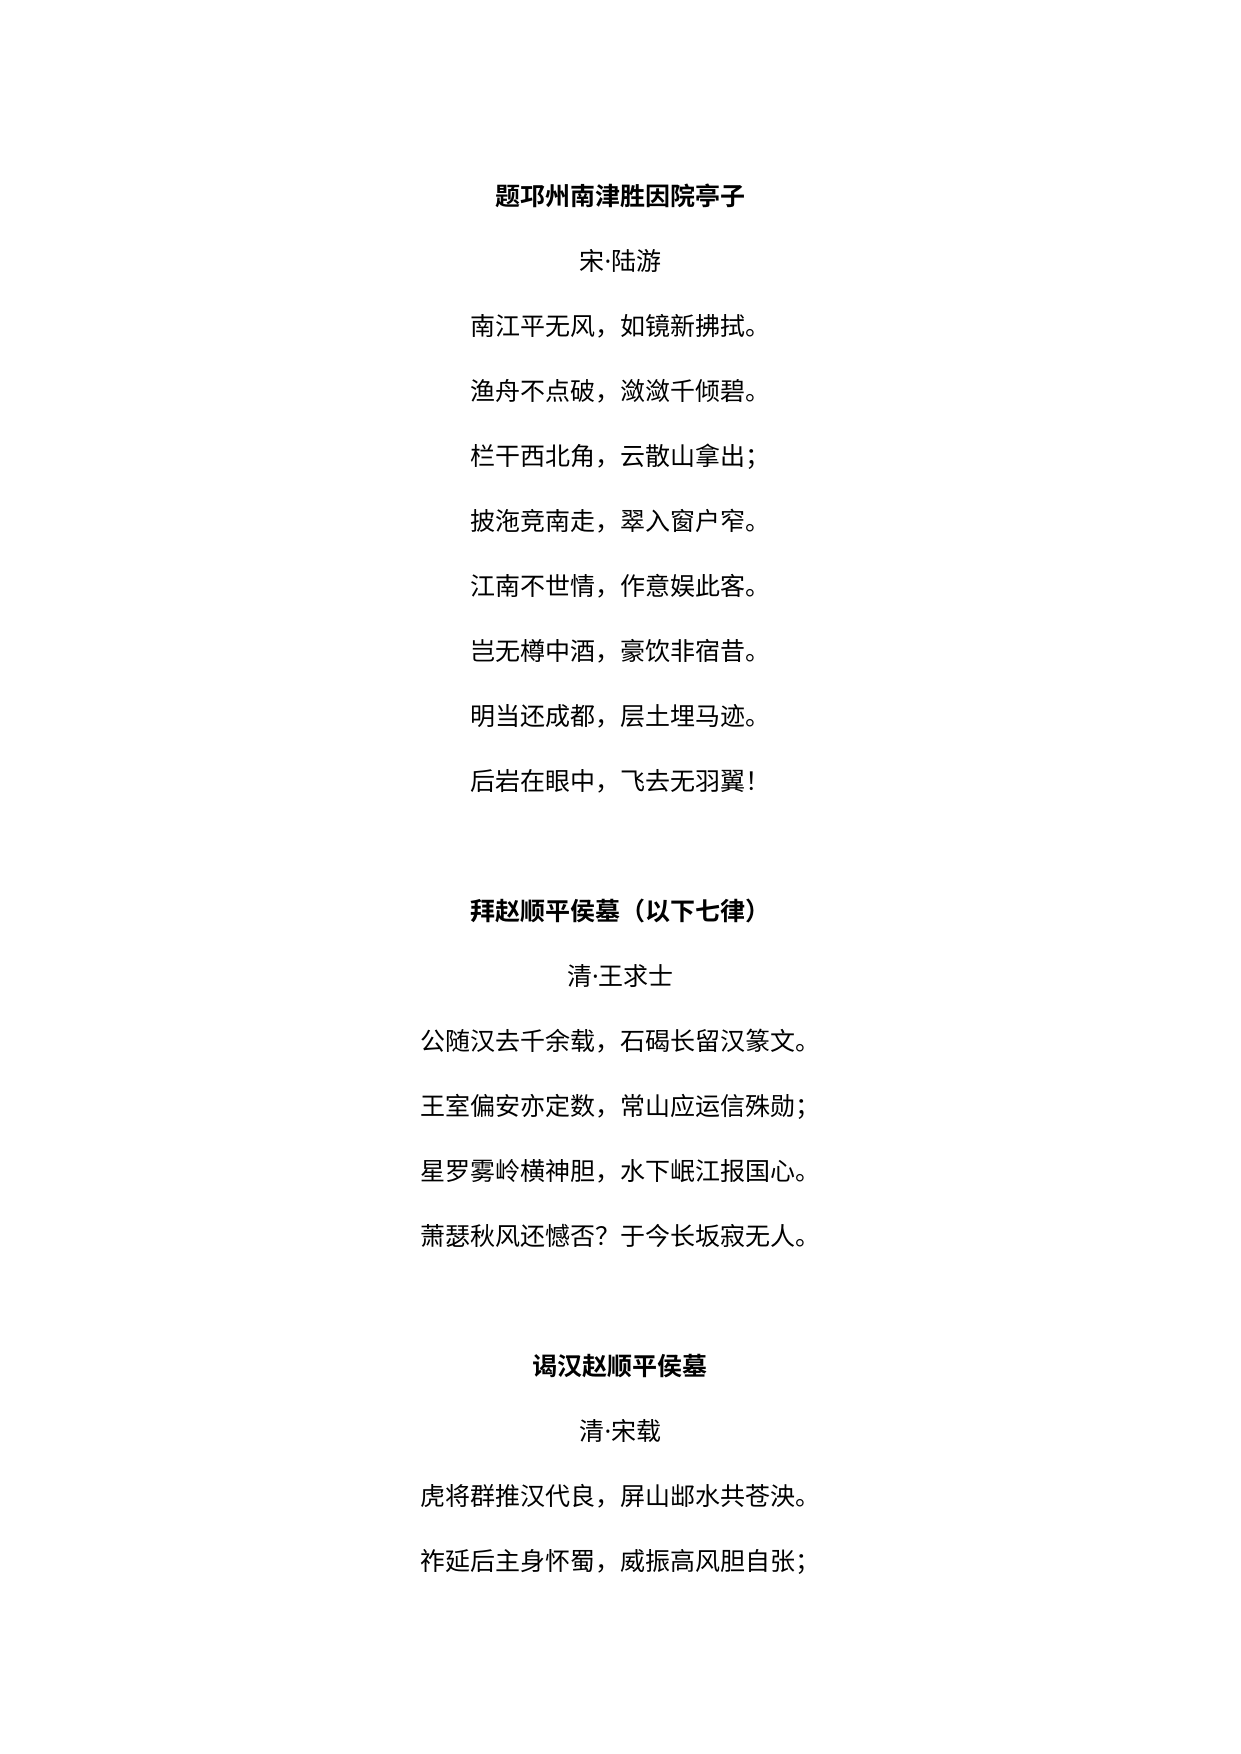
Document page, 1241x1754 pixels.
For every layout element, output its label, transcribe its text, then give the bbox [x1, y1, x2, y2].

text 拜赵顺平侯墓（以下七律） [187, 877, 1053, 942]
text 谒汉赵顺平侯墓 [187, 1332, 1053, 1397]
text 披沲竞南走，翠入窗户窄。 [187, 487, 1053, 552]
text 渔舟不点破，潋潋千倾碧。 [187, 357, 1053, 422]
text 宋·陆游 [187, 227, 1053, 292]
text 祚延后主身怀蜀，威振高风胆自张； [187, 1527, 1053, 1592]
text 清·王求士 [187, 942, 1053, 1007]
text 虎将群推汉代良，屏山䢺水共苍泱。 [187, 1462, 1053, 1527]
text 星罗雾岭横神胆，水下岷江报国心。 [187, 1137, 1053, 1202]
text 王室偏安亦定数，常山应运信殊勋； [187, 1072, 1053, 1137]
text 栏干西北角，云散山拿出； [187, 422, 1053, 487]
text 题邛州南津胜因院亭子 [187, 162, 1053, 227]
text 南江平无风，如镜新拂拭。 [187, 292, 1053, 357]
text 江南不世情，作意娱此客。 [187, 552, 1053, 617]
text 岂无樽中酒，豪饮非宿昔。 [187, 617, 1053, 682]
text 公随汉去千余载，石碣长留汉篆文。 [187, 1007, 1053, 1072]
text 后岩在眼中，飞去无羽翼！ [187, 747, 1053, 812]
text 萧瑟秋风还憾否？于今长坂寂无人。 [187, 1202, 1053, 1267]
text 清·宋载 [187, 1397, 1053, 1462]
text 明当还成都，层土埋马迹。 [187, 682, 1053, 747]
